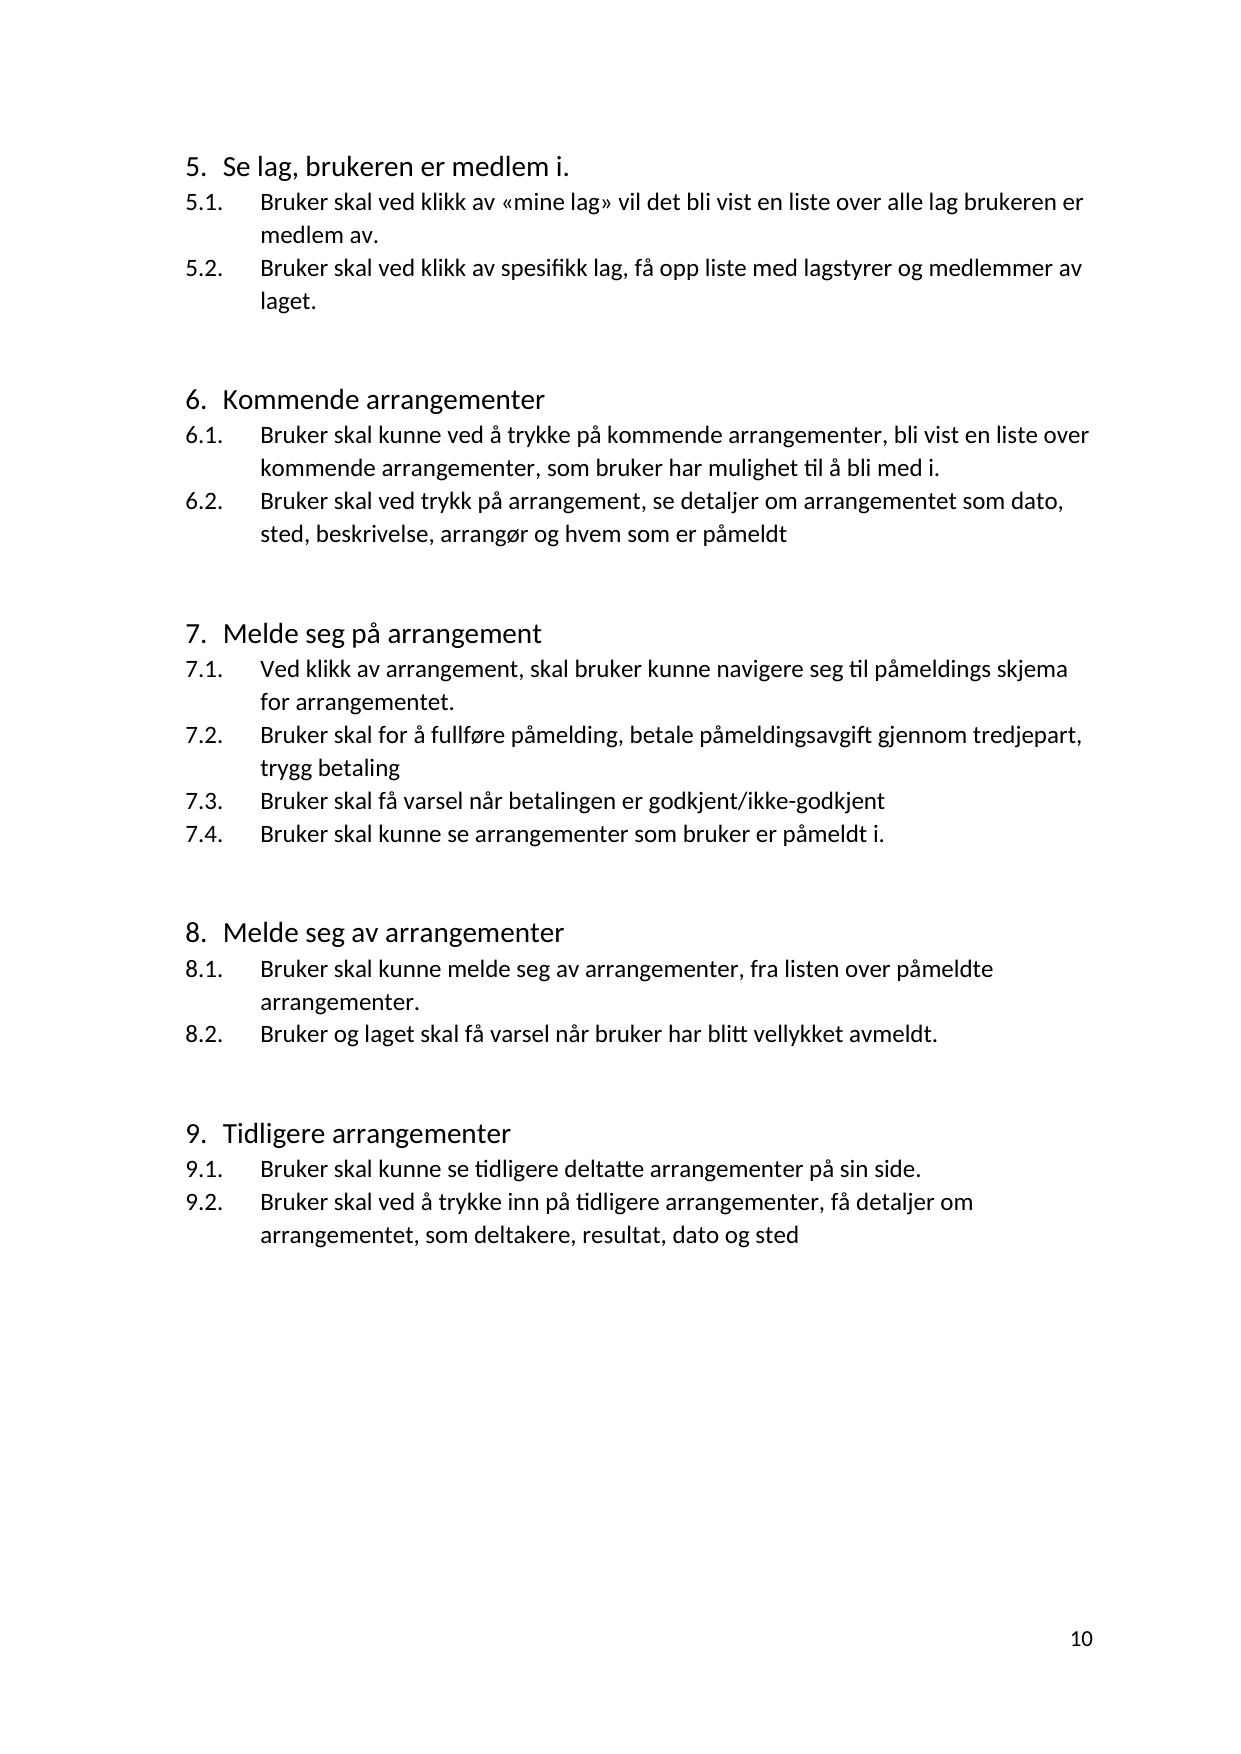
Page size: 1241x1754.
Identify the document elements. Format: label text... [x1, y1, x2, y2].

list Kommende arrangementer [185, 381, 1093, 417]
list Bruker skal ved klikk av «mine lag» vil det bli vist en liste over alle lag brukeren er medlem av. [185, 186, 1093, 249]
list Bruker skal ved klikk av spesifikk lag, få opp liste med lagstyrer og medlemmer av laget. [185, 252, 1093, 315]
list Bruker skal ved å trykke inn på tidligere arrangementer, få detaljer om arrangementet, som deltakere, resultat, dato og sted [185, 1186, 1093, 1250]
list Ved klikk av arrangement, skal bruker kunne navigere seg til påmeldings skjema for arrangementet. [185, 653, 1093, 717]
list Bruker skal få varsel når betalingen er godkjent/ikke-godkjent [185, 785, 1093, 816]
list Se lag, brukeren er medlem i. [185, 148, 1093, 183]
list Bruker skal kunne se tidligere deltatte arrangementer på sin side. [185, 1153, 1093, 1184]
list Melde seg av arrangementer [185, 914, 1093, 950]
list Bruker skal for å fullføre påmelding, betale påmeldingsavgift gjennom tredjepart, trygg betaling [185, 719, 1093, 783]
list Melde seg på arrangement [185, 615, 1093, 651]
list Bruker og laget skal få varsel når bruker har blitt vellykket avmeldt. [185, 1019, 1093, 1049]
list Tidligere arrangementer [185, 1115, 1093, 1151]
list Bruker skal ved trykk på arrangement, se detaljer om arrangementet som dato, sted, beskrivelse, arrangør og hvem som er påmeldt [185, 486, 1093, 549]
list Bruker skal kunne ved å trykke på kommende arrangementer, bli vist en liste over kommende arrangementer, som bruker har mulighet til å bli med i. [185, 420, 1093, 483]
list Bruker skal kunne melde seg av arrangementer, fra listen over påmeldte arrangementer. [185, 953, 1093, 1016]
list Bruker skal kunne se arrangementer som bruker er påmeldt i. [185, 818, 1093, 848]
